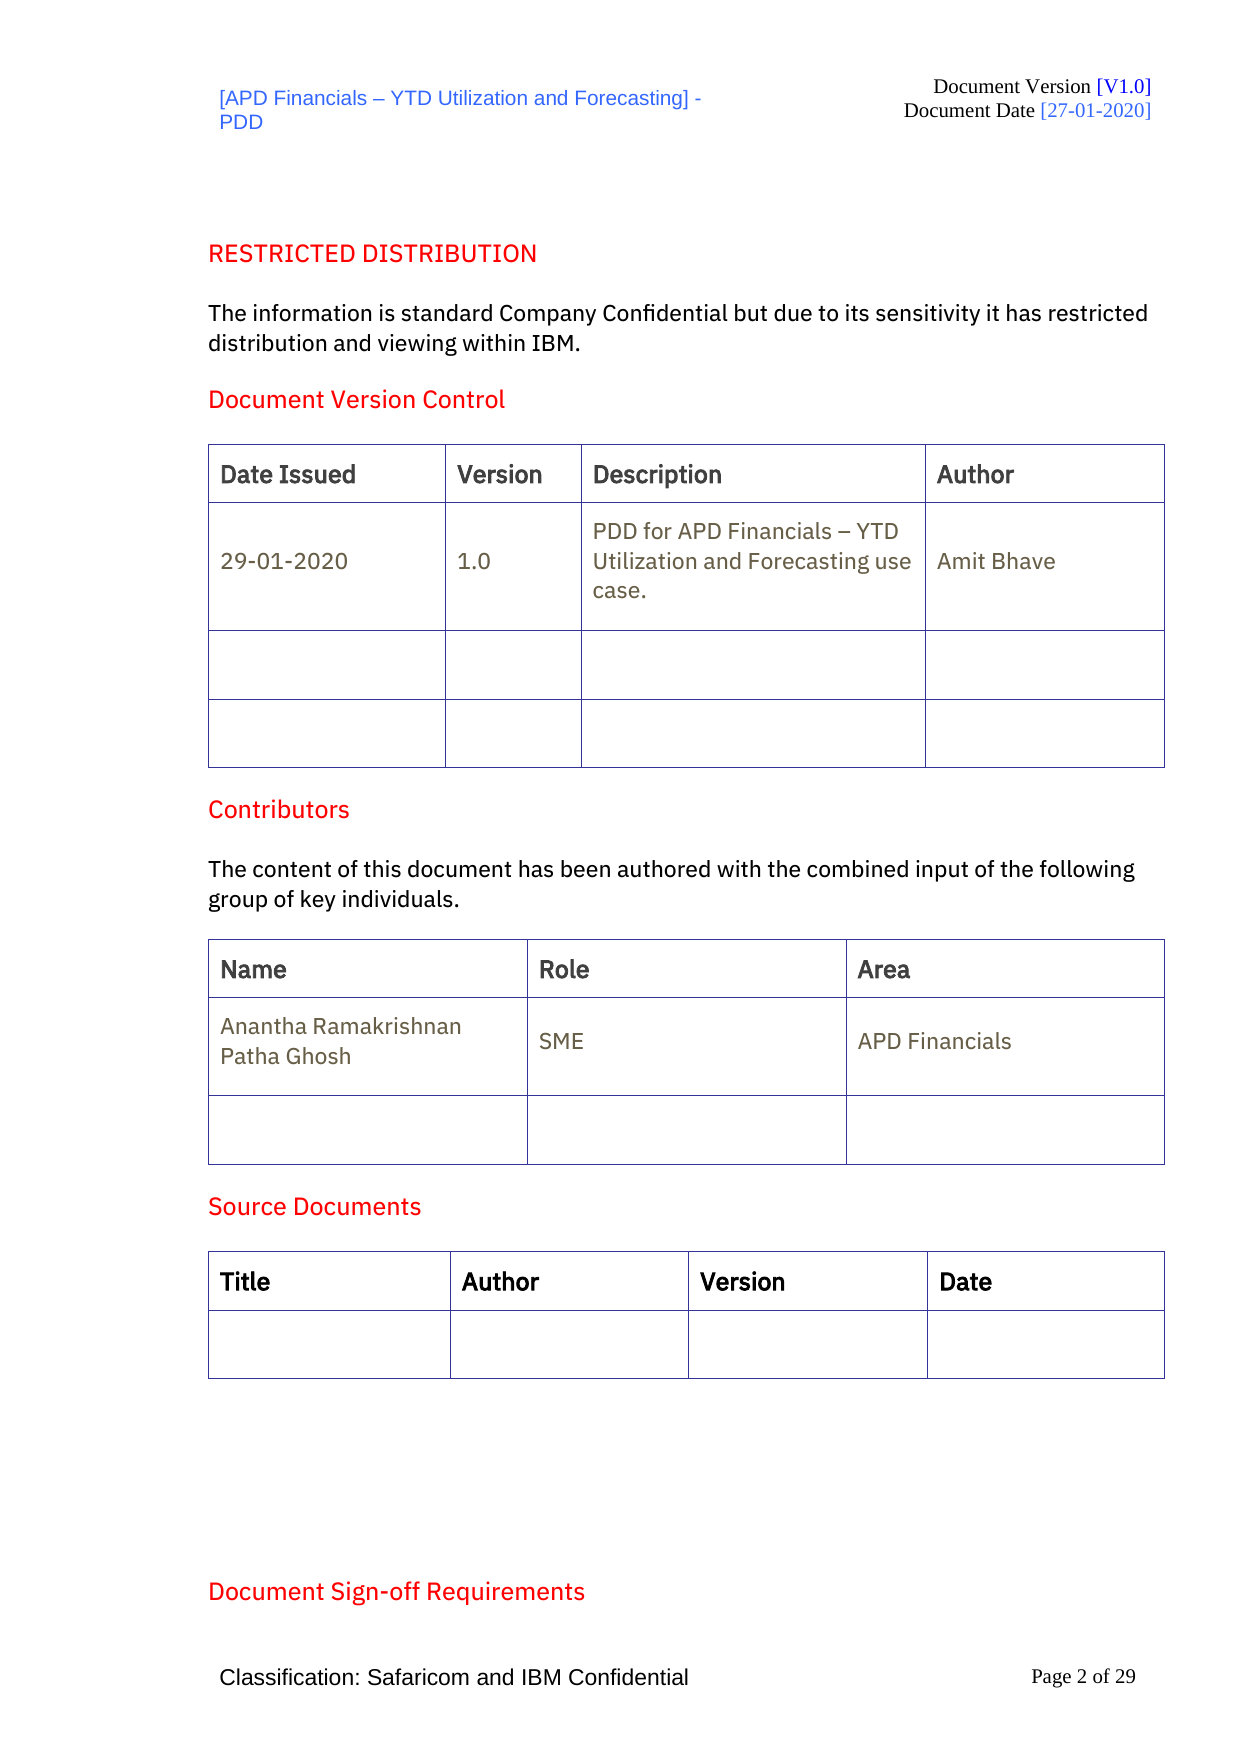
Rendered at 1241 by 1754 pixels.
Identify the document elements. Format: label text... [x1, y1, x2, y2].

subtitle RESTRICTED DISTRIBUTION [208, 237, 1165, 269]
table_header Date Issued [209, 445, 445, 502]
table_cell 29-01-2020 [209, 503, 445, 630]
table_cell [582, 631, 925, 698]
table_header Area [847, 940, 1164, 997]
table_cell [209, 1096, 527, 1164]
table_cell [209, 631, 445, 698]
table_header Role [528, 940, 846, 997]
text The information is standard Company Confidential but due to its sensitivity it has restricted distribution and viewing within IBM. [208, 298, 1165, 357]
table_header Title [209, 1252, 450, 1309]
table_cell [926, 700, 1164, 767]
table_cell [446, 631, 581, 698]
table_header Description [582, 445, 925, 502]
table_cell [209, 1311, 450, 1378]
table_cell [446, 700, 581, 767]
table_header Date [928, 1252, 1164, 1309]
table_cell [847, 1096, 1164, 1164]
table_header Version [689, 1252, 927, 1309]
table_header Name [209, 940, 527, 997]
table_cell [582, 700, 925, 767]
table_cell [209, 700, 445, 767]
subtitle Source Documents [208, 1190, 1165, 1222]
text The content of this document has been authored with the combined input of the following group of key individuals. [208, 854, 1165, 914]
table_cell 1.0 [446, 503, 581, 630]
table_cell [926, 631, 1164, 698]
subtitle Contributors [208, 793, 1165, 825]
table_header Version [446, 445, 581, 502]
table_cell [528, 1096, 846, 1164]
table_header Author [926, 445, 1164, 502]
table_cell PDD for APD Financials – YTD Utilization and Forecasting use case. [582, 503, 925, 630]
table_cell SME [528, 998, 846, 1095]
table_cell [928, 1311, 1164, 1378]
table_header Author [451, 1252, 688, 1309]
subtitle Document Sign-off Requirements [208, 1575, 1165, 1607]
table_cell Anantha Ramakrishnan Patha Ghosh [209, 998, 527, 1095]
table_cell Amit Bhave [926, 503, 1164, 630]
table_cell [451, 1311, 688, 1378]
subtitle Document Version Control [208, 382, 1165, 415]
table_cell APD Financials [847, 998, 1164, 1095]
table_cell [689, 1311, 927, 1378]
